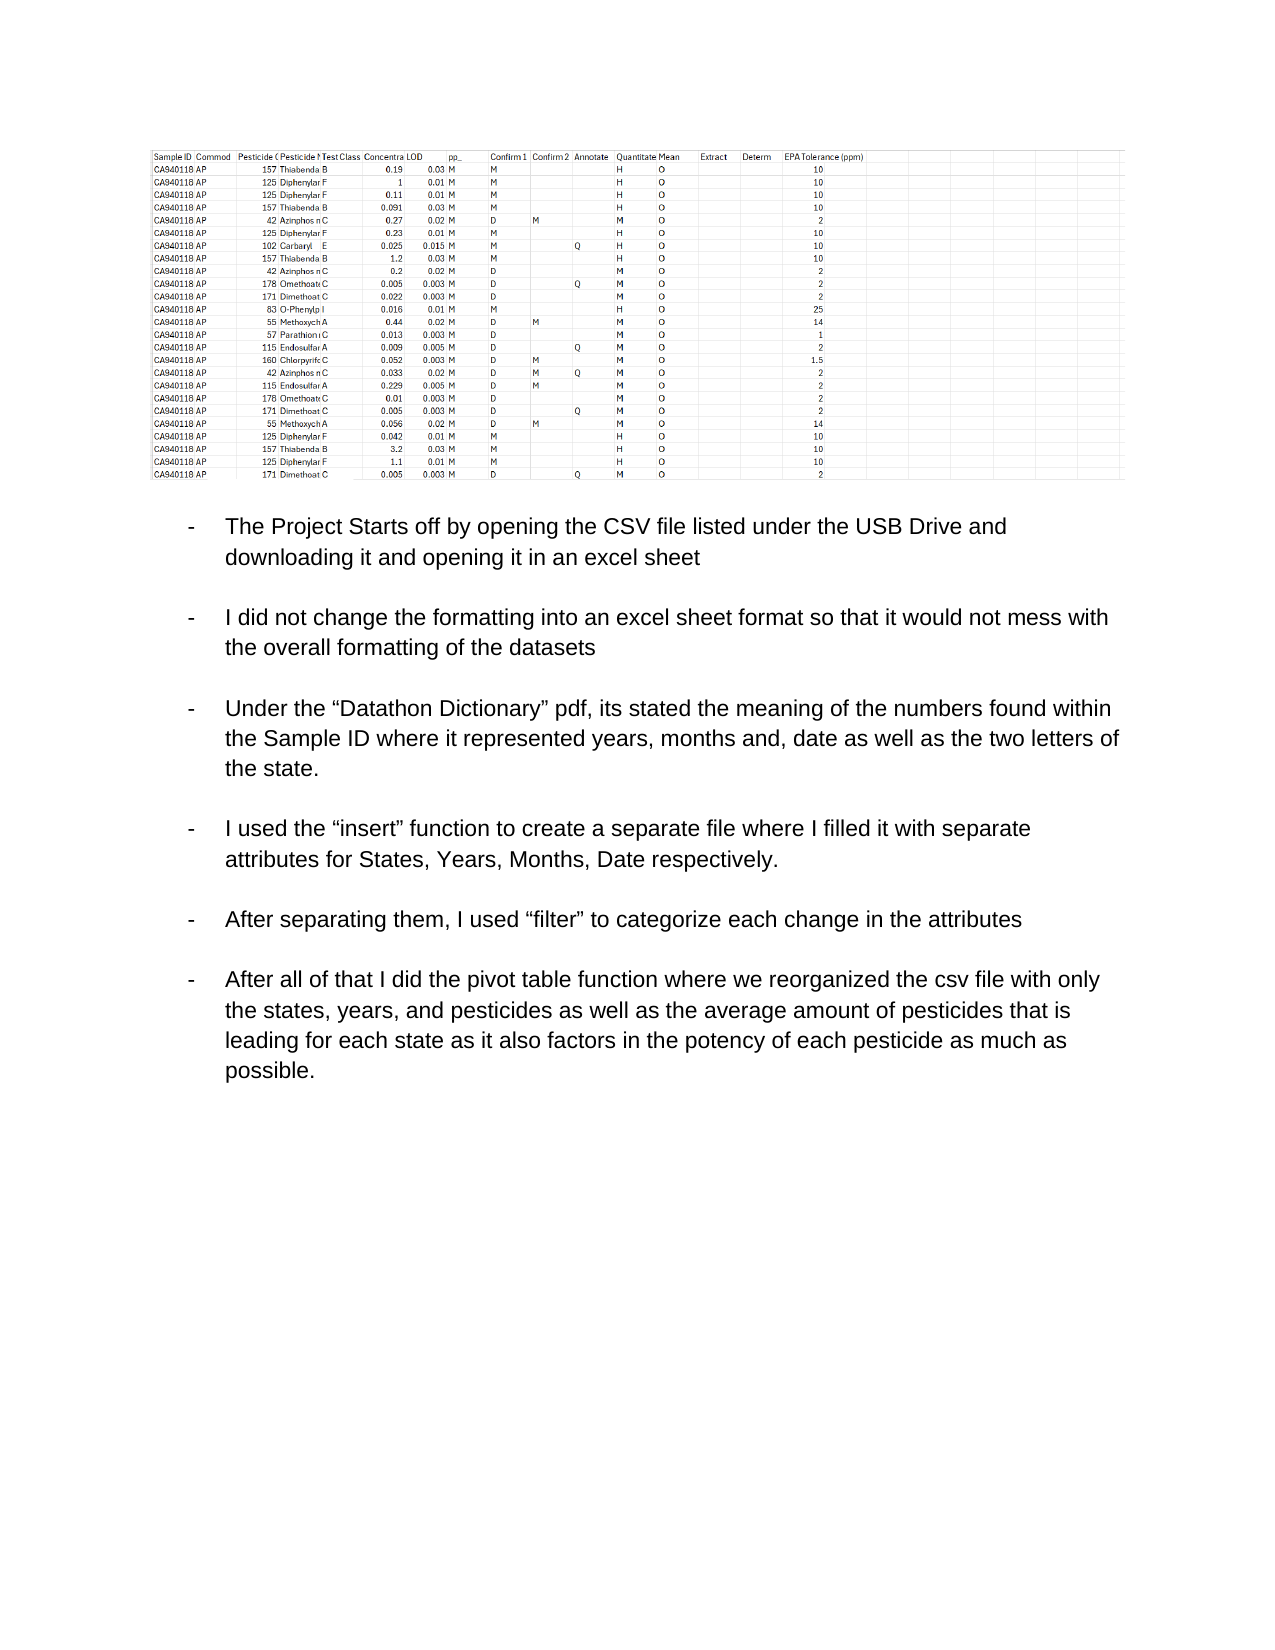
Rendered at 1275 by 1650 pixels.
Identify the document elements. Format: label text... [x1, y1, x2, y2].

list I did not change the formatting into an excel sheet format so that it would not mess with the overall formatting of the datasets [187, 604, 1125, 660]
list After separating them, I used “filter” to categorize each change in the attributes [187, 906, 1125, 932]
picture [150, 150, 1125, 480]
list Under the “Datathon Dictionary” pdf, its stated the meaning of the numbers found within the Sample ID where it represented years, months and, date as well as the two letters of the state. [187, 694, 1125, 781]
list The Project Starts off by opening the CSV file listed under the USB Drive and downloading it and opening it in an excel sheet [187, 513, 1125, 570]
list I used the “insert” function to create a separate file where I filled it with separate attributes for States, Years, Months, Date respectively. [187, 815, 1125, 872]
list After all of that I did the pivot table function where we reorganized the csv file with only the states, years, and pesticides as well as the average amount of pesticides that is leading for each state as it also factors in the potency of each pesticide as much as possible. [187, 966, 1125, 1083]
